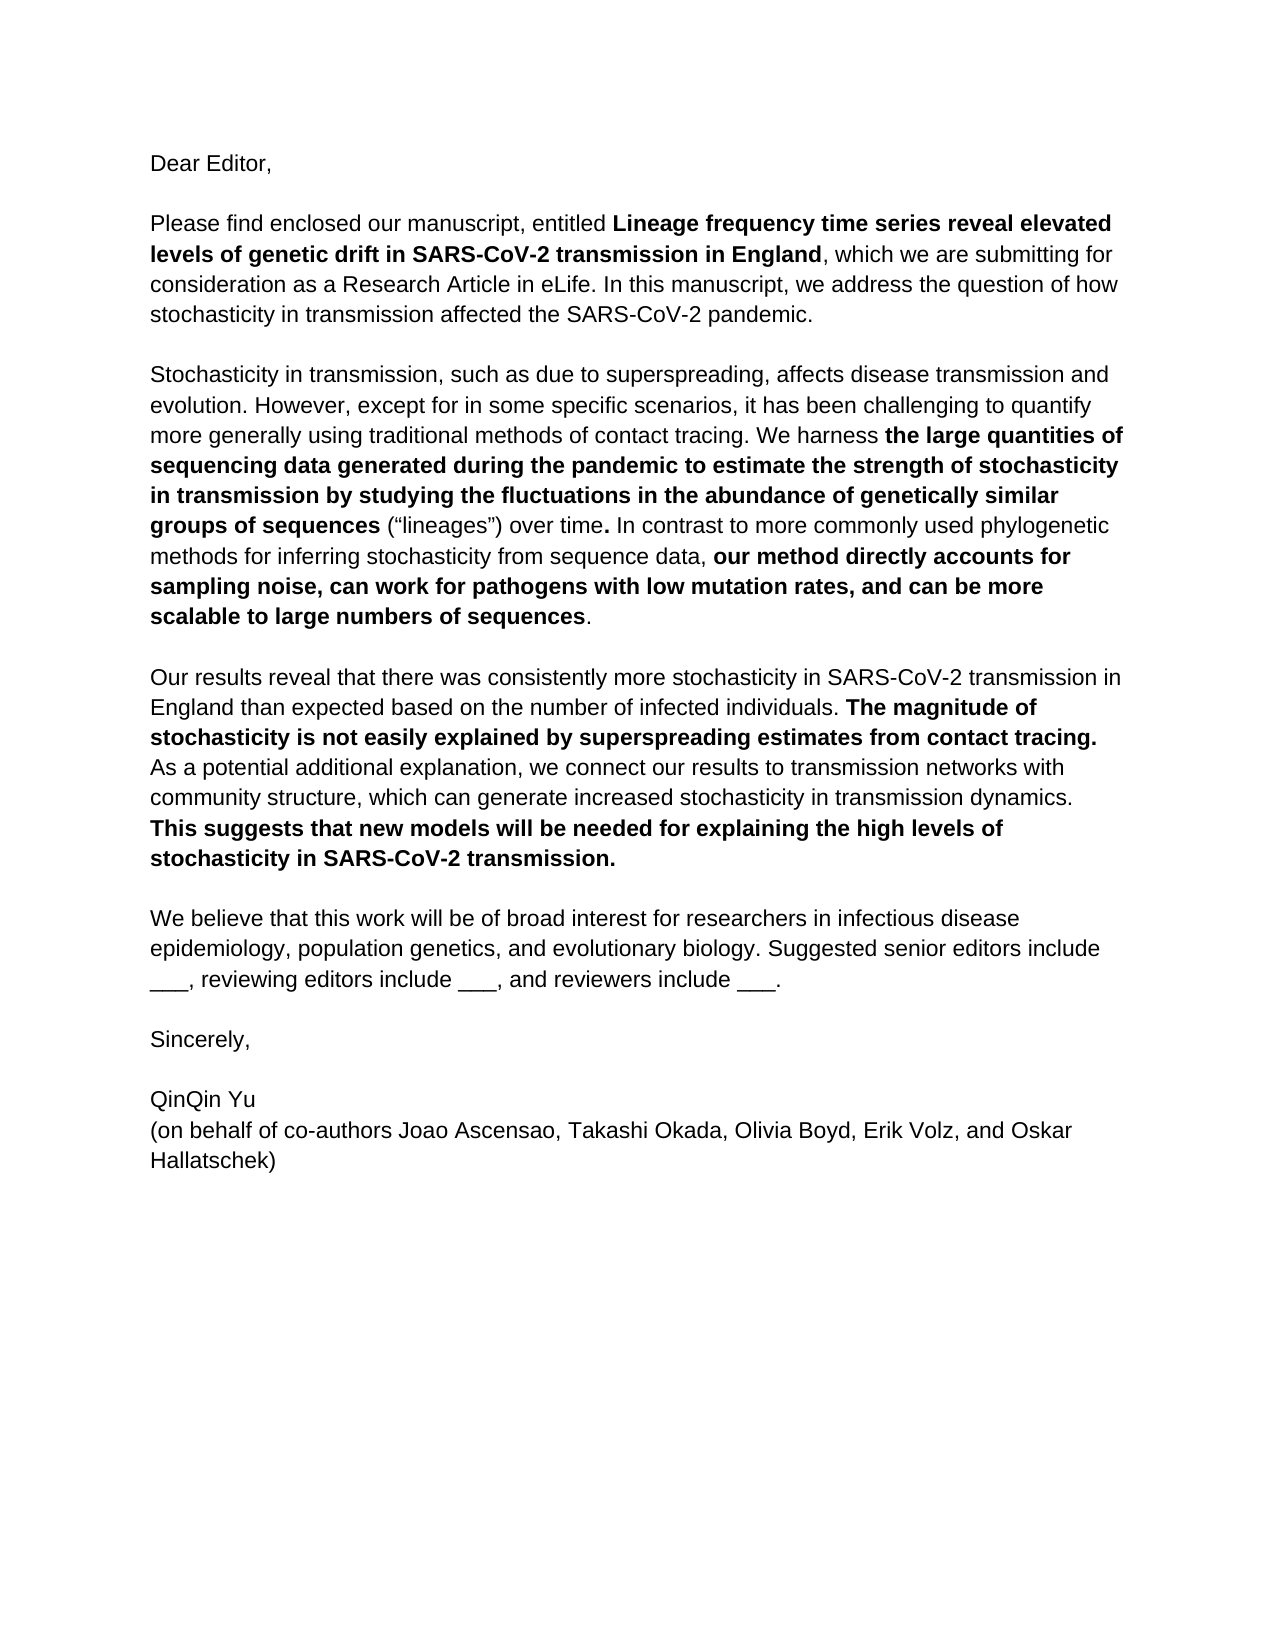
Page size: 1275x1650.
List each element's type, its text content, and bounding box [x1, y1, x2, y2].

text Our results reveal that there was consistently more stochasticity in SARS-CoV-2 transmission in England than expected based on the number of infected individuals. The magnitude of stochasticity is not easily explained by superspreading estimates from contact tracing. As a potential additional explanation, we connect our results to transmission networks with community structure, which can generate increased stochasticity in transmission dynamics. This suggests that new models will be needed for explaining the high levels of stochasticity in SARS-CoV-2 transmission. [150, 663, 1125, 871]
text Sincerely, [150, 1026, 1125, 1052]
text QinQin Yu [150, 1086, 1125, 1113]
text Dear Editor, [150, 150, 1125, 176]
text We believe that this work will be of broad interest for researchers in infectious disease epidemiology, population genetics, and evolutionary biology. Suggested senior editors include ___, reviewing editors include ___, and reviewers include ___. [150, 905, 1125, 992]
text (on behalf of co-authors Joao Ascensao, Takashi Okada, Olivia Boyd, Erik Volz, and Oskar Hallatschek) [150, 1117, 1125, 1173]
text Please find enclosed our manuscript, entitled Lineage frequency time series reveal elevated levels of genetic drift in SARS-CoV-2 transmission in England, which we are submitting for consideration as a Research Article in eLife. In this manuscript, we address the question of how stochasticity in transmission affected the SARS-CoV-2 pandemic. [150, 210, 1125, 327]
text Stochasticity in transmission, such as due to superspreading, affects disease transmission and evolution. However, except for in some specific scenarios, it has been challenging to quantify more generally using traditional methods of contact tracing. We harness the large quantities of sequencing data generated during the pandemic to estimate the strength of stochasticity in transmission by studying the fluctuations in the abundance of genetically similar groups of sequences (“lineages”) over time. In contrast to more commonly used phylogenetic methods for inferring stochasticity from sequence data, our method directly accounts for sampling noise, can work for pathogens with low mutation rates, and can be more scalable to large numbers of sequences. [150, 361, 1125, 629]
